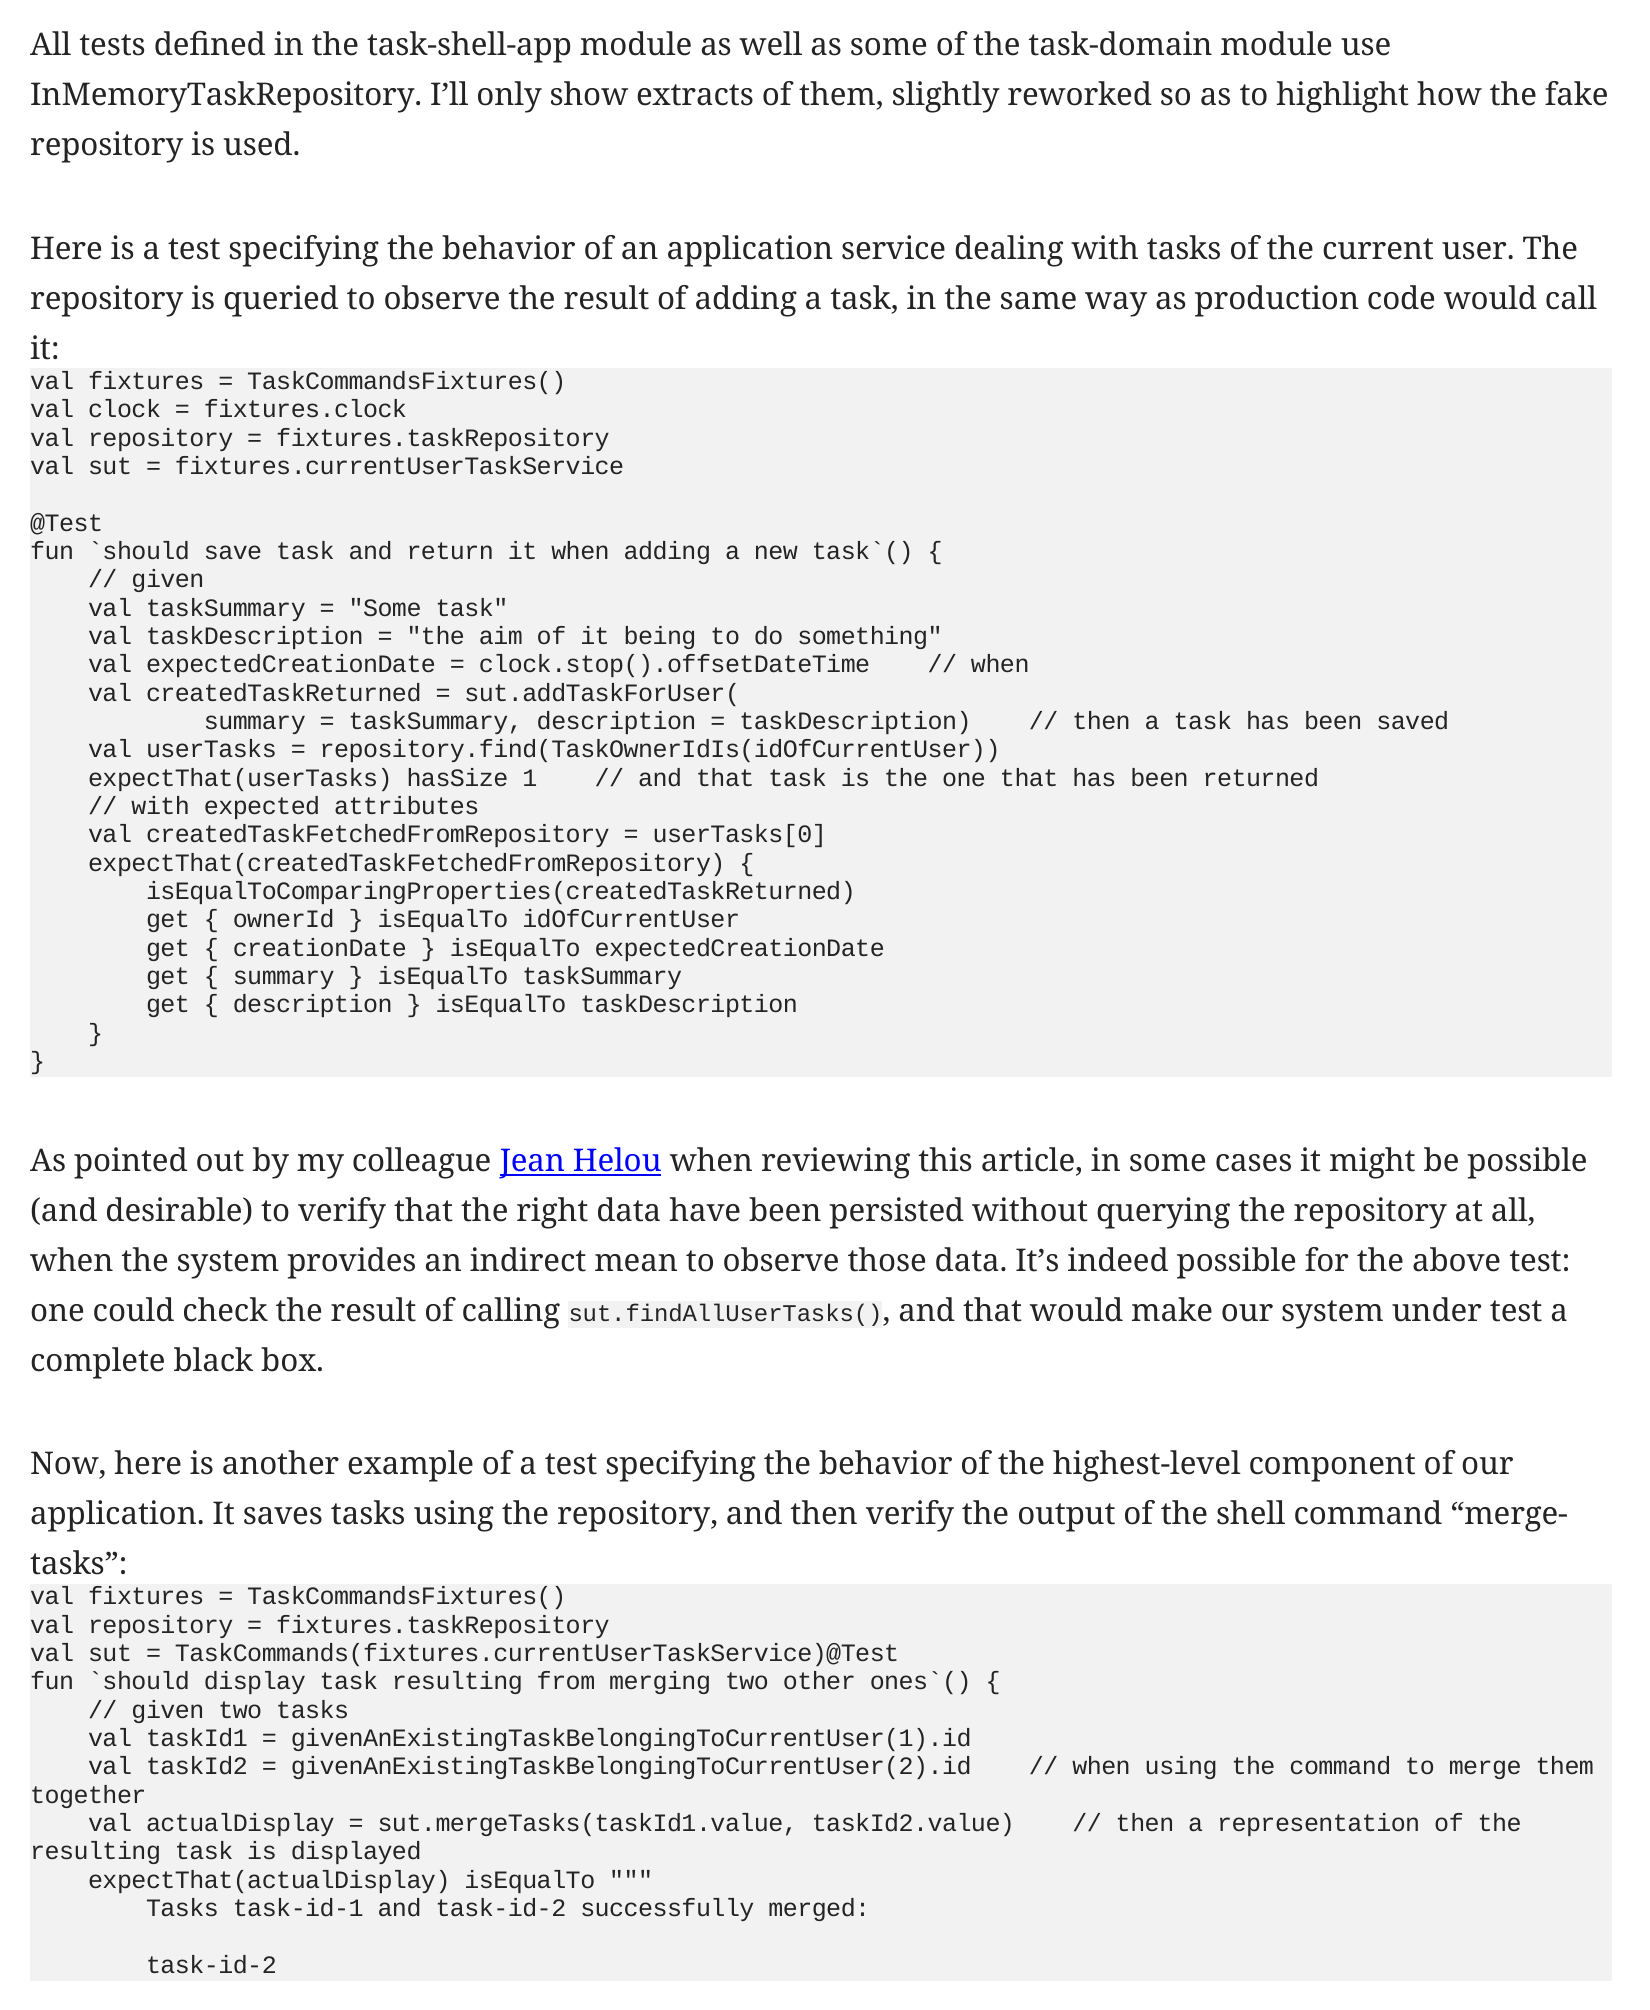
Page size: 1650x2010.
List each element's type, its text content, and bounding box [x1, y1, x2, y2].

text val fixtures = TaskCommandsFixtures() val clock = fixtures.clock val repository = fixtures.taskRepository val sut = fixtures.currentUserTaskService @Test fun `should save task and return it when adding a new task`() { // given val taskSummary = "Some task" val taskDescription = "the aim of it being to do something" val expectedCreationDate = clock.stop().offsetDateTime // when val createdTaskReturned = sut.addTaskForUser( summary = taskSummary, description = taskDescription) // then a task has been saved val userTasks = repository.find(TaskOwnerIdIs(idOfCurrentUser)) expectThat(userTasks) hasSize 1 // and that task is the one that has been returned // with expected attributes val createdTaskFetchedFromRepository = userTasks[0] expectThat(createdTaskFetchedFromRepository) { isEqualToComparingProperties(createdTaskReturned) get { ownerId } isEqualTo idOfCurrentUser get { creationDate } isEqualTo expectedCreationDate get { summary } isEqualTo taskSummary get { description } isEqualTo taskDescription } } [30, 368, 1612, 1077]
text Here is a test specifying the behavior of an application service dealing with tasks of the current user. The repository is queried to observe the result of adding a task, in the same way as production code would call it: [30, 218, 1612, 368]
text Now, here is another example of a test specifying the behavior of the highest-level component of our application. It saves tasks using the repository, and then verify the output of the shell command “merge-tasks”: [30, 1434, 1612, 1584]
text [30, 1584, 1612, 1981]
text All tests defined in the task-shell-app module as well as some of the task-domain module use InMemoryTaskRepository. I’ll only show extracts of them, slightly reworked so as to highlight how the fake repository is used. [30, 15, 1612, 165]
text As pointed out by my colleague Jean Helou when reviewing this article, in some cases it might be possible (and desirable) to verify that the right data have been persisted without querying the repository at all, when the system provides an indirect mean to observe those data. It’s indeed possible for the above test: one could check the result of calling sut.findAllUserTasks(), and that would make our system under test a complete black box. [30, 1130, 1612, 1380]
